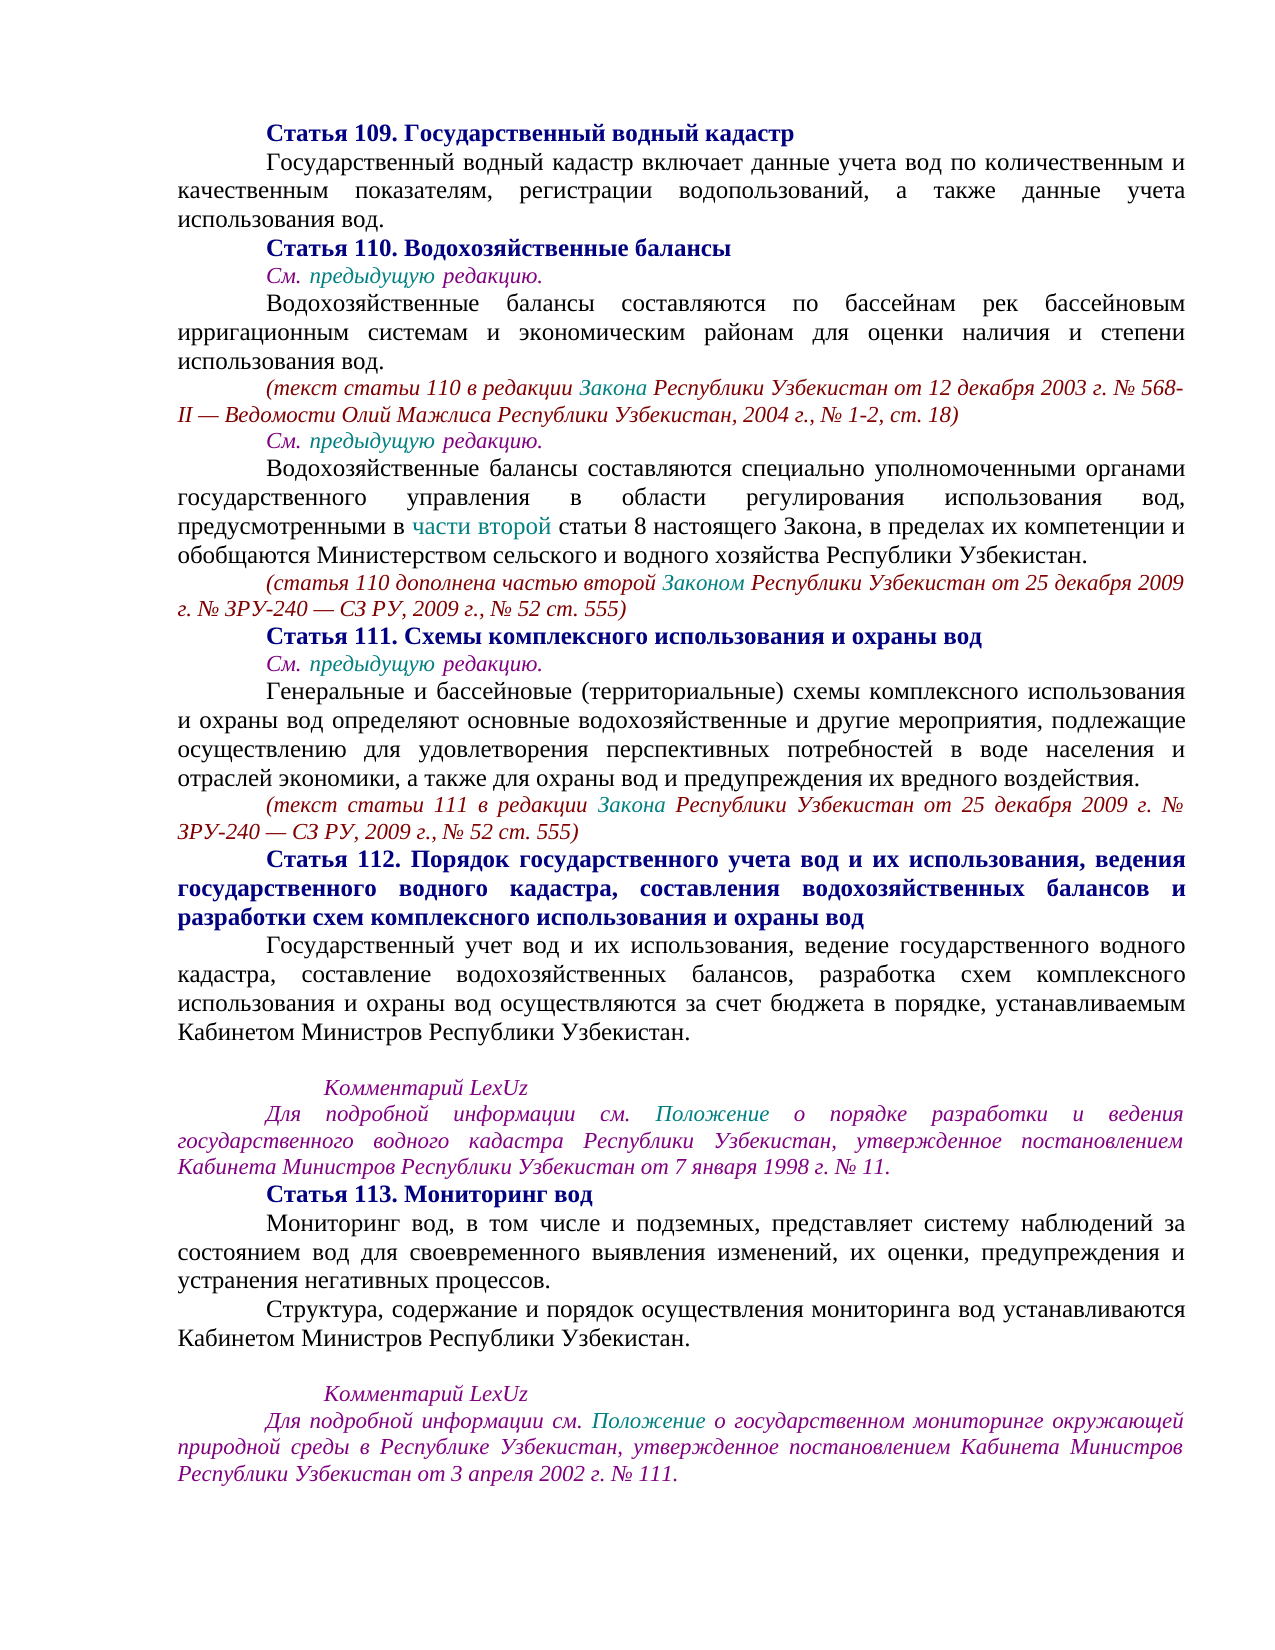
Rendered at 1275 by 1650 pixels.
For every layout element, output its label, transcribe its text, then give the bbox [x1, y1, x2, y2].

text См. предыдущую редакцию. [177, 262, 1186, 288]
text См. предыдущую редакцию. [177, 427, 1186, 453]
text Государственный учет вод и их использования, ведение государственного водного кадастра, составление водохозяйственных балансов, разработка схем комплексного использования и охраны вод осуществляются за счет бюджета в порядке, устанавливаемым Кабинетом Министров Республики Узбекистан. [177, 930, 1186, 1045]
text Комментарий LexUz [177, 1045, 1186, 1100]
text (текст статьи 111 в редакции Закона Республики Узбекистан от 25 декабря 2009 г. № ЗРУ-240 — СЗ РУ, 2009 г., № 52 ст. 555) [177, 791, 1186, 844]
text Водохозяйственные балансы составляются по бассейнам рек бассейновым ирригационным системам и экономическим районам для оценки наличия и степени использования вод. [177, 288, 1186, 374]
text Статья 112. Порядок государственного учета вод и их использования, ведения государственного водного кадастра, составления водохозяйственных балансов и разработки схем комплексного использования и охраны вод [177, 844, 1186, 930]
text Генеральные и бассейновые (территориальные) схемы комплексного использования и охраны вод определяют основные водохозяйственные и другие мероприятия, подлежащие осуществлению для удовлетворения перспективных потребностей в воде населения и отраслей экономики, а также для охраны вод и предупреждения их вредного воздействия. [177, 676, 1186, 791]
text Водохозяйственные балансы составляются специально уполномоченными органами государственного управления в области регулирования использования вод, предусмотренными в части второй статьи 8 настоящего Закона, в пределах их компетенции и обобщаются Министерством сельского и водного хозяйства Республики Узбекистан. [177, 453, 1186, 568]
text Мониторинг вод, в том числе и подземных, представляет систему наблюдений за состоянием вод для своевременного выявления изменений, их оценки, предупреждения и устранения негативных процессов. [177, 1208, 1186, 1294]
text (статья 110 дополнена частью второй Законом Республики Узбекистан от 25 декабря 2009 г. № ЗРУ-240 — СЗ РУ, 2009 г., № 52 ст. 555) [177, 568, 1186, 621]
text Комментарий LexUz [177, 1352, 1186, 1407]
text Статья 111. Схемы комплексного использования и охраны вод [177, 621, 1186, 650]
text Для подробной информации см. Положение о порядке разработки и ведения государственного водного кадастра Республики Узбекистан, утвержденное постановлением Кабинета Министров Республики Узбекистан от 7 января 1998 г. № 11. [177, 1100, 1186, 1179]
text Статья 113. Мониторинг вод [177, 1179, 1186, 1208]
text (текст статьи 110 в редакции Закона Республики Узбекистан от 12 декабря 2003 г. № 568-II — Ведомости Олий Мажлиса Республики Узбекистан, 2004 г., № 1-2, ст. 18) [177, 374, 1186, 427]
text Структура, содержание и порядок осуществления мониторинга вод устанавливаются Кабинетом Министров Республики Узбекистан. [177, 1294, 1186, 1352]
text См. предыдущую редакцию. [177, 650, 1186, 676]
text Статья 110. Водохозяйственные балансы [177, 233, 1186, 262]
text Для подробной информации см. Положение о государственном мониторинге окружающей природной среды в Республике Узбекистан, утвержденное постановлением Кабинета Министров Республики Узбекистан от 3 апреля 2002 г. № 111. [177, 1407, 1186, 1486]
text Статья 109. Государственный водный кадастр [177, 118, 1186, 147]
text Государственный водный кадастр включает данные учета вод по количественным и качественным показателям, регистрации водопользований, а также данные учета использования вод. [177, 147, 1186, 233]
